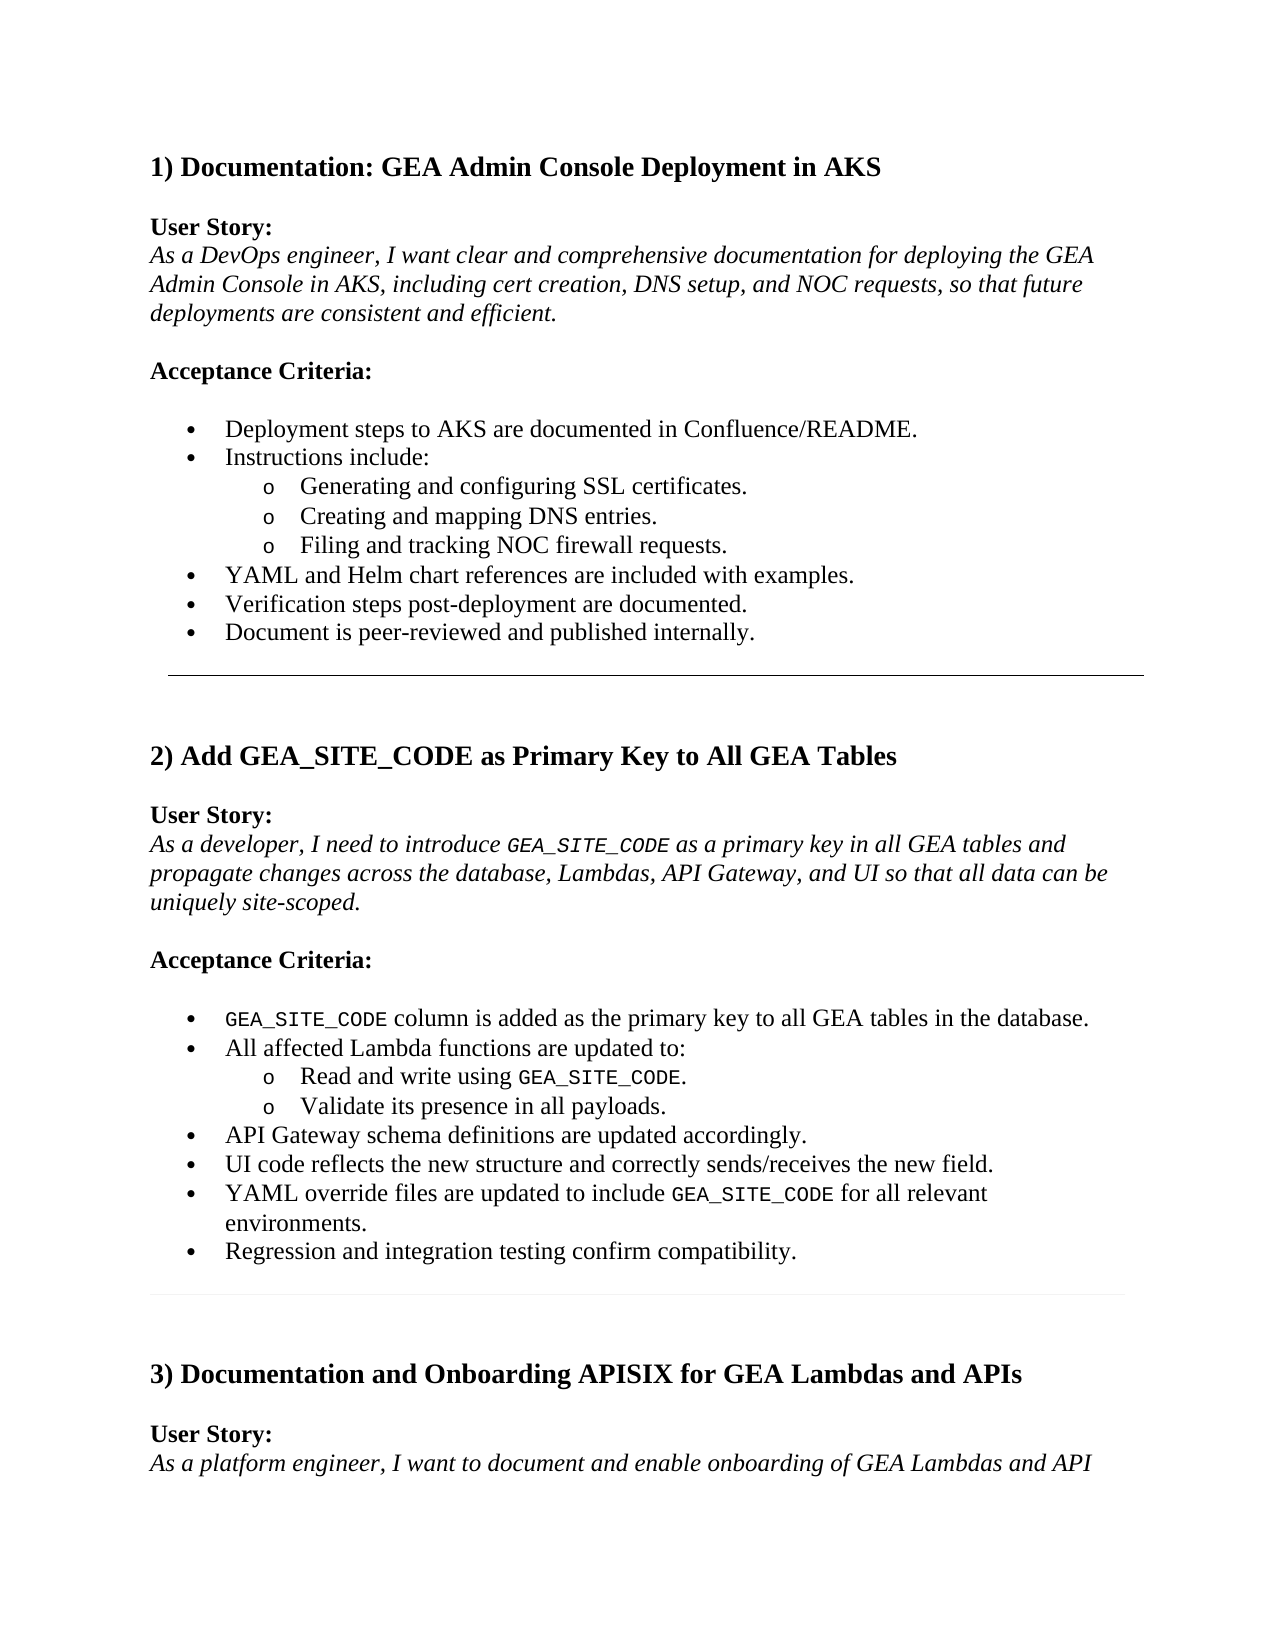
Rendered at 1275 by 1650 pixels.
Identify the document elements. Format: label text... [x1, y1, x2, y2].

list All affected Lambda functions are updated to: [187, 1033, 1125, 1061]
text 2) Add GEA_SITE_CODE as Primary Key to All GEA Tables [150, 738, 1125, 771]
text 3) Documentation and Onboarding APISIX for GEA Lambdas and APIs [150, 1357, 1125, 1390]
list Validate its presence in all payloads. [262, 1091, 1125, 1121]
text Acceptance Criteria: [150, 356, 1125, 384]
list YAML override files are updated to include GEA_SITE_CODE for all relevant environments. [187, 1178, 1125, 1236]
list Deployment steps to AKS are documented in Confluence/README. [187, 414, 1125, 442]
list Generating and configuring SSL certificates. [262, 471, 1125, 501]
text User Story: As a DevOps engineer, I want clear and comprehensive documentation for deploying the GEA Admin Console in AKS, including cert creation, DNS setup, and NOC requests, so that future deployments are consistent and efficient. [150, 212, 1125, 327]
text User Story: As a developer, I need to introduce GEA_SITE_CODE as a primary key in all GEA tables and propagate changes across the database, Lambdas, API Gateway, and UI so that all data can be uniquely site-scoped. [150, 800, 1125, 916]
list Filing and tracking NOC firewall requests. [262, 530, 1125, 560]
text 1) Documentation: GEA Admin Console Deployment in AKS [150, 150, 1125, 182]
list UI code reflects the new structure and correctly sends/receives the new field. [187, 1149, 1125, 1178]
list Creating and mapping DNS entries. [262, 501, 1125, 530]
list Instructions include: [187, 442, 1125, 471]
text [150, 1419, 1125, 1477]
list API Gateway schema definitions are updated accordingly. [187, 1121, 1125, 1149]
list YAML and Helm chart references are included with examples. [187, 560, 1125, 589]
list GEA_SITE_CODE column is added as the primary key to all GEA tables in the database. [187, 1003, 1125, 1033]
list Read and write using GEA_SITE_CODE. [262, 1061, 1125, 1091]
list Regression and integration testing confirm compatibility. [187, 1236, 1125, 1265]
list Verification steps post-deployment are documented. [187, 589, 1125, 617]
list Document is peer-reviewed and published internally. [187, 617, 1125, 646]
text Acceptance Criteria: [150, 945, 1125, 974]
